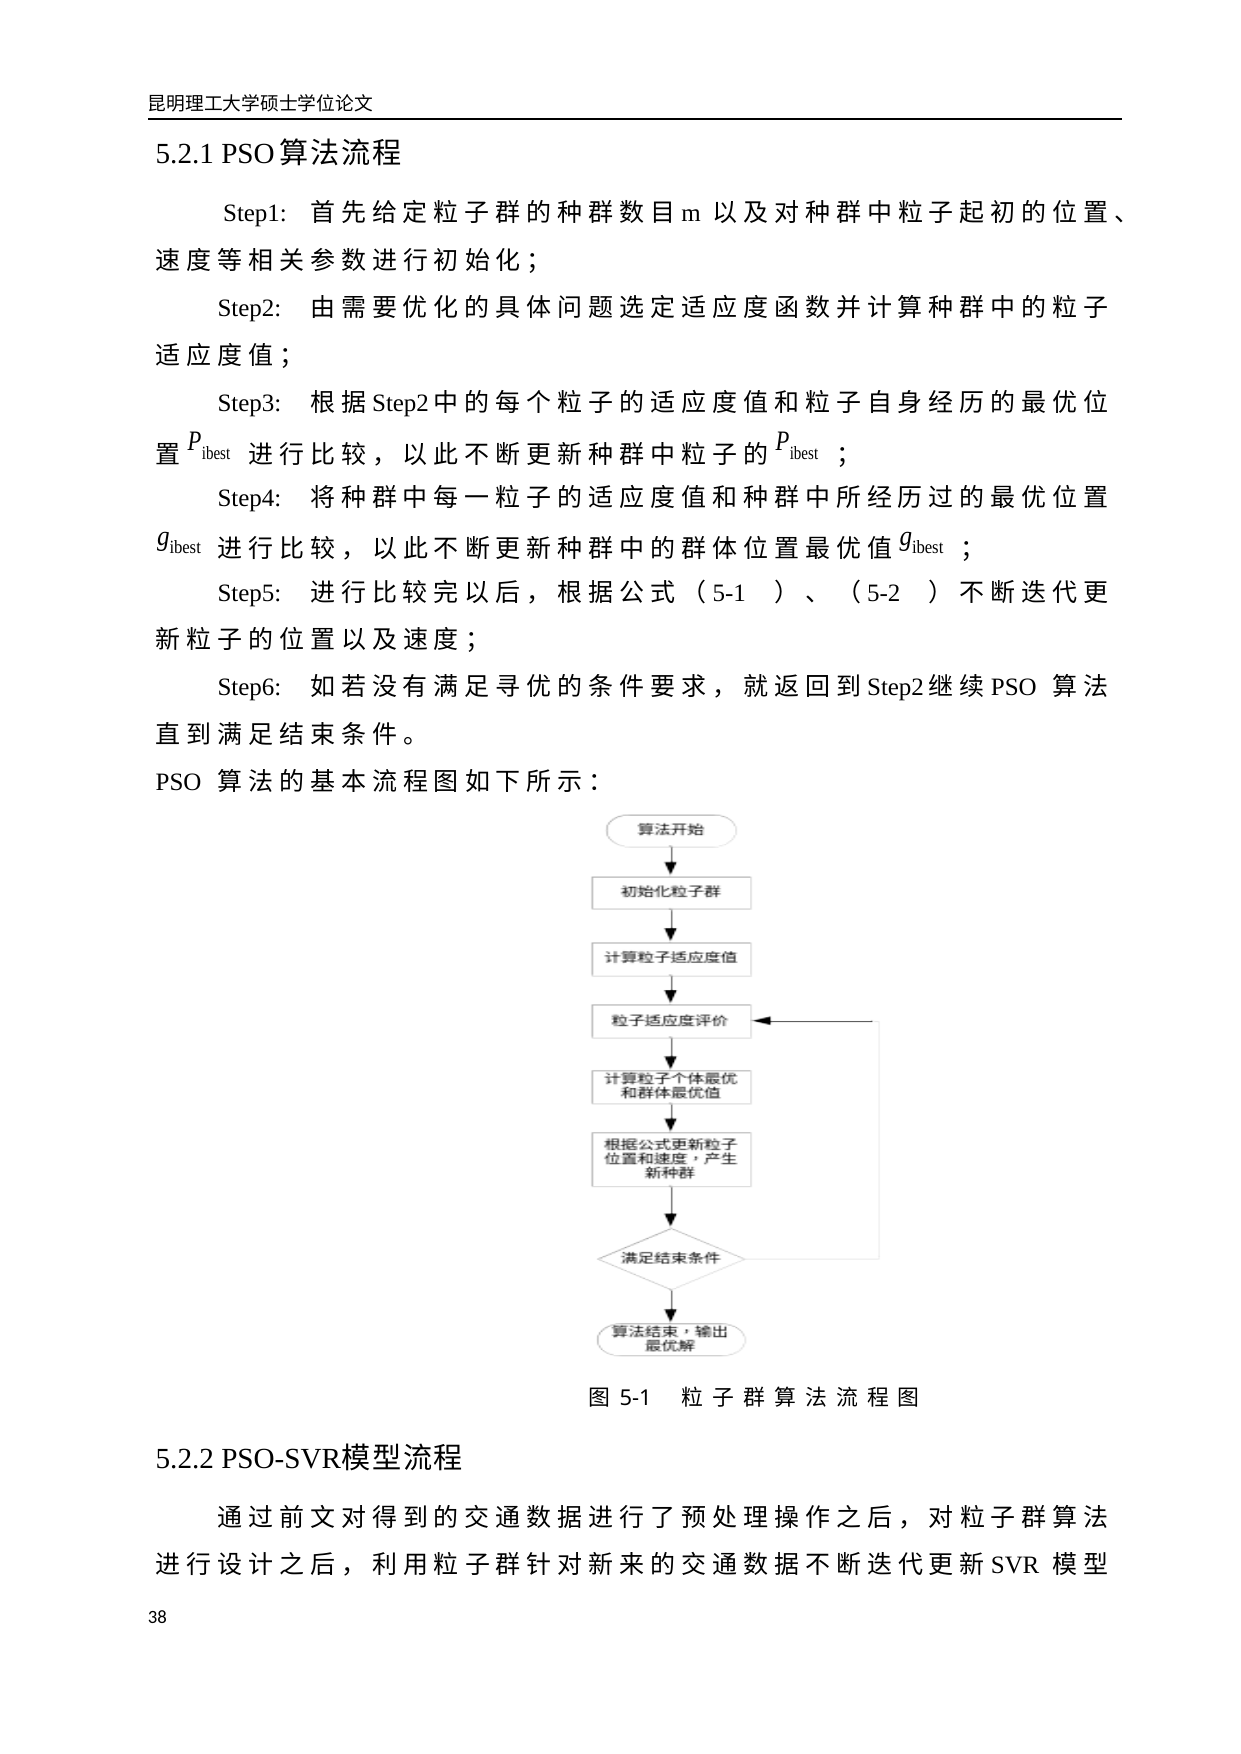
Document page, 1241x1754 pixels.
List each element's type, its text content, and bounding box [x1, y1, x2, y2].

text Step1:首先给定粒子群的种群数目m以及对种群中粒子起初的位置、速度等相关参数进行初始化； [155, 187, 1114, 282]
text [155, 1492, 1114, 1587]
text Step4:将种群中每一粒子的适应度值和种群中所经历过的最优位置进行比较，以此不断更新种群中的群体位置最优值； [155, 472, 1114, 567]
text PSO算法的基本流程图如下所示： [155, 756, 1114, 803]
text Step2:由需要优化的具体问题选定适应度函数并计算种群中的粒子适应度值； [155, 282, 1114, 377]
text Step5:进行比较完以后，根据公式（5-1）、（5-2）不断迭代更新粒子的位置以及速度； [155, 567, 1114, 661]
text 图5-1 粒子群算法流程图 [155, 1372, 1114, 1420]
subtitle 5.2.1 PSO算法流程 [155, 127, 1114, 175]
text Step6:如若没有满足寻优的条件要求，就返回到Step2继续PSO算法直到满足结束条件。 [155, 661, 1114, 756]
subtitle 5.2.2 PSO-SVR模型流程 [155, 1432, 1114, 1479]
text Step3:根据Step2中的每个粒子的适应度值和粒子自身经历的最优位置进行比较，以此不断更新种群中粒子的； [155, 377, 1114, 472]
